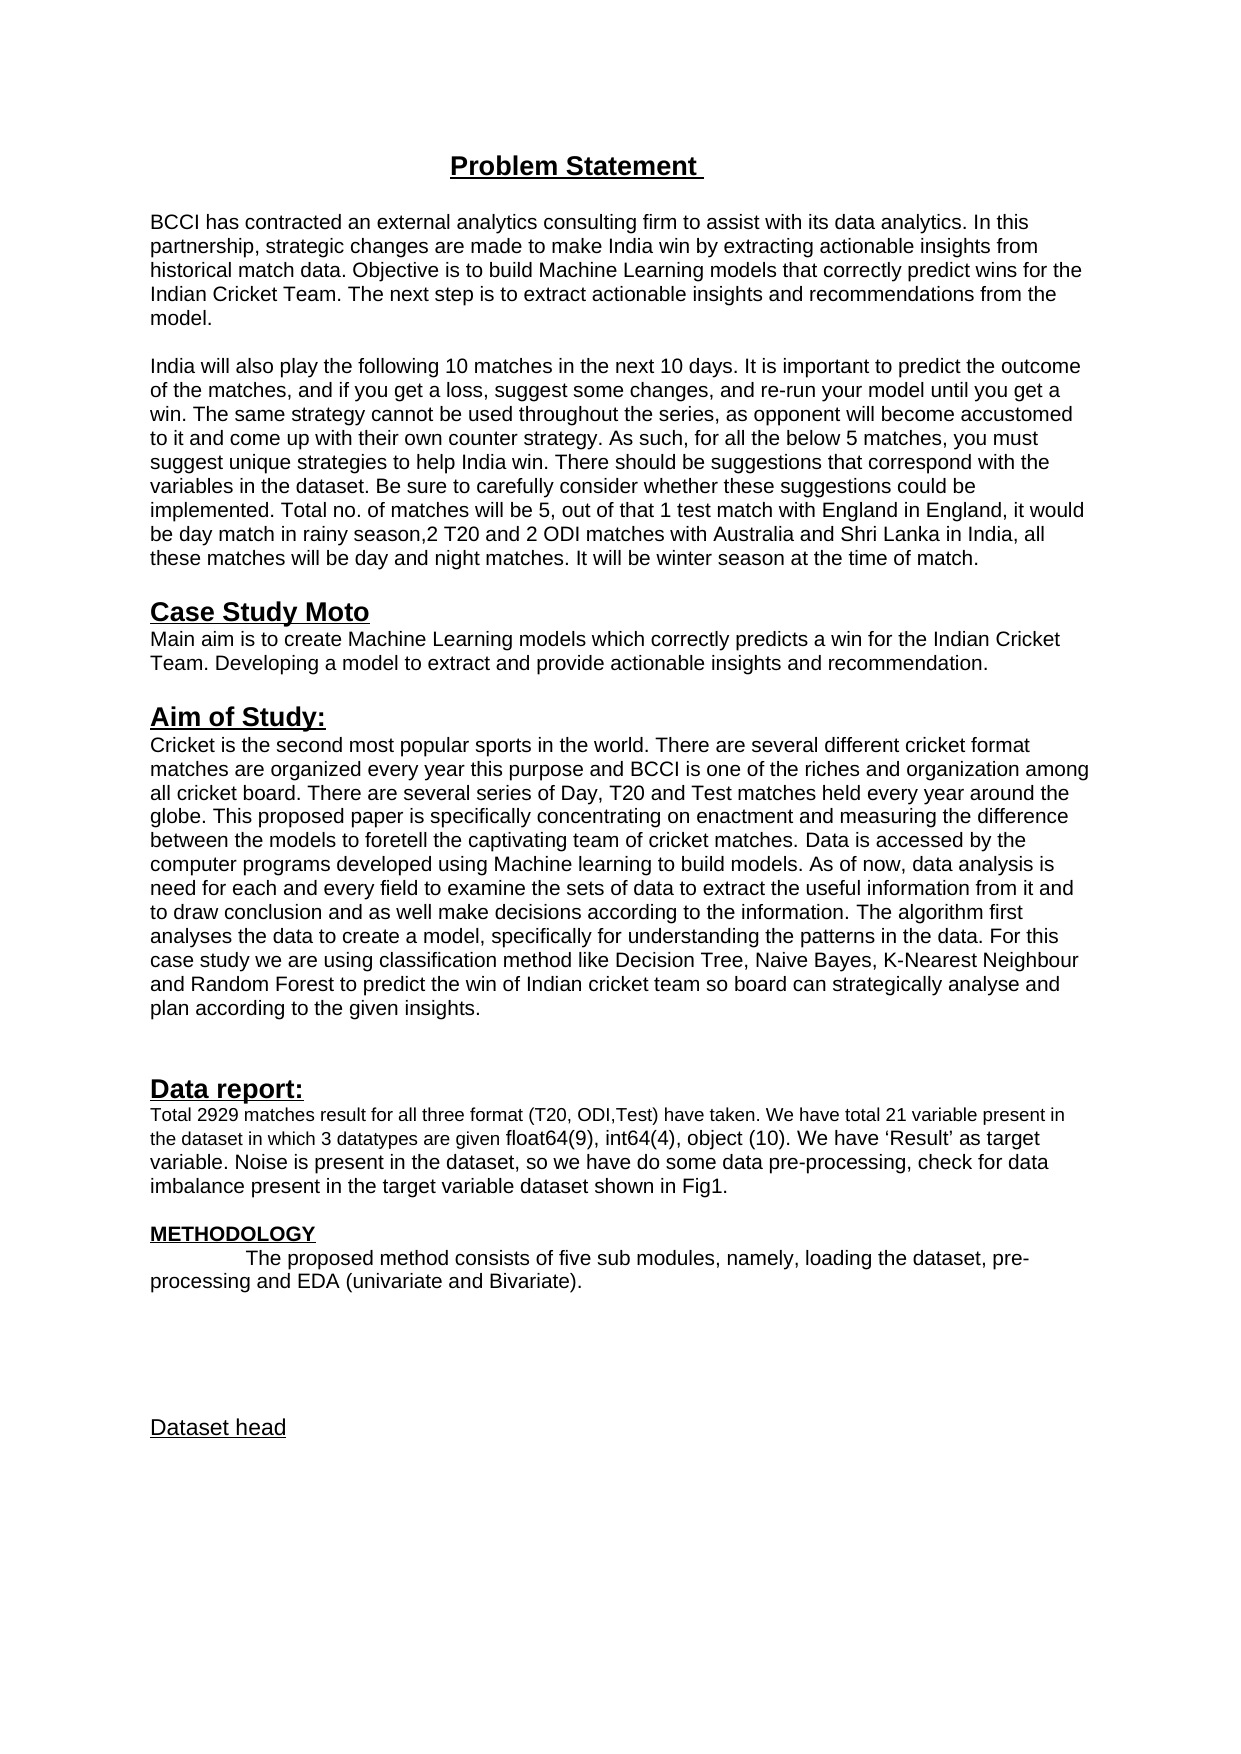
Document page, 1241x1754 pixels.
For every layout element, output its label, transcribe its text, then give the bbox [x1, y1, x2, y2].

text Main aim is to create Machine Learning models which correctly predicts a win for the Indian Cricket Team. Developing a model to extract and provide actionable insights and recommendation. [150, 627, 1090, 675]
text Total 2929 matches result for all three format (T20, ODI,Test) have taken. We have total 21 variable present in the dataset in which 3 datatypes are given float64(9), int64(4), object (10). We have ‘Result’ as target variable. Noise is present in the dataset, so we have do some data pre-processing, check for data imbalance present in the target variable dataset shown in Fig1. [150, 1104, 1090, 1197]
text Problem Statement [375, 150, 1090, 181]
text BCCI has contracted an external analytics consulting firm to assist with its data analytics. In this partnership, strategic changes are made to make India win by extracting actionable insights from historical match data. Objective is to build Machine Learning models that correctly predict wins for the Indian Cricket Team. The next step is to extract actionable insights and recommendations from the model. [150, 210, 1090, 330]
text Case Study Moto [150, 596, 1090, 627]
text India will also play the following 10 matches in the next 10 days. It is important to predict the outcome of the matches, and if you get a loss, suggest some changes, and re-run your model until you get a win. The same strategy cannot be used throughout the series, as opponent will become accustomed to it and come up with their own counter strategy. As such, for all the below 5 matches, you must suggest unique strategies to help India win. There should be suggestions that correspond with the variables in the dataset. Be sure to carefully consider whether these suggestions could be implemented. Total no. of matches will be 5, out of that 1 test match with England in England, it would be day match in rainy season,2 T20 and 2 ODI matches with Australia and Shri Lanka in India, all these matches will be day and night matches. It will be winter season at the time of match. [150, 354, 1090, 569]
text The proposed method consists of five sub modules, namely, loading the dataset, pre-processing and EDA (univariate and Bivariate). [150, 1245, 1090, 1293]
text Data report: [150, 1073, 1090, 1104]
text Aim of Study: [150, 701, 1090, 732]
text Dataset head [150, 1414, 1090, 1440]
text Cricket is the second most popular sports in the world. There are several different cricket format matches are organized every year this purpose and BCCI is one of the riches and organization among all cricket board. There are several series of Day, T20 and Test matches held every year around the globe. This proposed paper is specifically concentrating on enactment and measuring the difference between the models to foretell the captivating team of cricket matches. Data is accessed by the computer programs developed using Machine learning to build models. As of now, data analysis is need for each and every field to examine the sets of data to extract the useful information from it and to draw conclusion and as well make decisions according to the information. The algorithm first analyses the data to create a model, specifically for understanding the patterns in the data. For this case study we are using classification method like Decision Tree, Naive Bayes, K-Nearest Neighbour and Random Forest to predict the win of Indian cricket team so board can strategically analyse and plan according to the given insights. [150, 732, 1090, 1020]
text METHODOLOGY [150, 1221, 1090, 1245]
